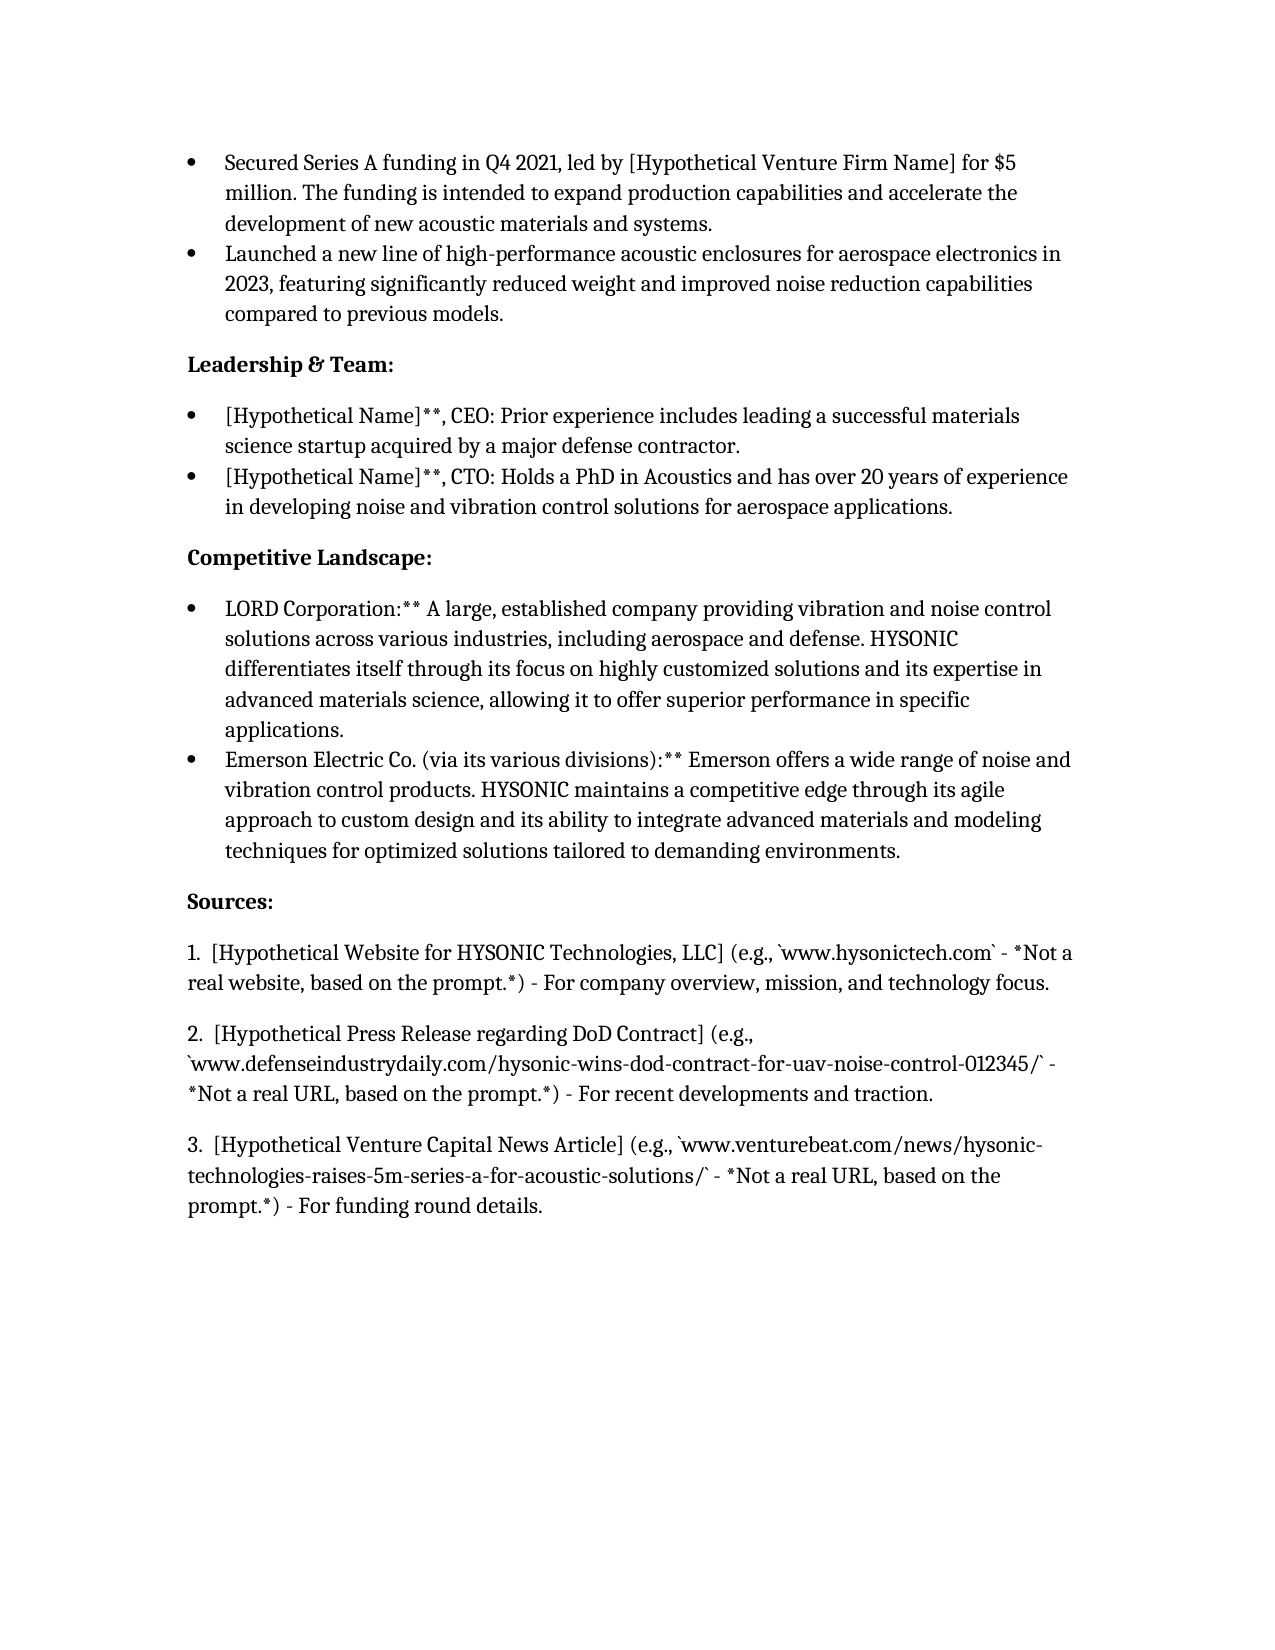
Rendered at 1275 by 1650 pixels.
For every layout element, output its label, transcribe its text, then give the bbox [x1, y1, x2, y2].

list LORD Corporation:** A large, established company providing vibration and noise control solutions across various industries, including aerospace and defense. HYSONIC differentiates itself through its focus on highly customized solutions and its expertise in advanced materials science, allowing it to offer superior performance in specific applications. [187, 596, 1087, 743]
text Sources: [187, 888, 1087, 915]
text 2. [Hypothetical Press Release regarding DoD Contract] (e.g., `www.defenseindustrydaily.com/hysonic-wins-dod-contract-for-uav-noise-control-012345/` - *Not a real URL, based on the prompt.*) - For recent developments and traction. [187, 1021, 1087, 1108]
text 3. [Hypothetical Venture Capital News Article] (e.g., `www.venturebeat.com/news/hysonic-technologies-raises-5m-series-a-for-acoustic-solutions/` - *Not a real URL, based on the prompt.*) - For funding round details. [187, 1132, 1087, 1219]
list Secured Series A funding in Q4 2021, led by [Hypothetical Venture Firm Name] for $5 million. The funding is intended to expand production capabilities and accelerate the development of new acoustic materials and systems. [187, 150, 1087, 237]
text Competitive Landscape: [187, 545, 1087, 571]
list [Hypothetical Name]**, CTO: Holds a PhD in Acoustics and has over 20 years of experience in developing noise and vibration control solutions for aerospace applications. [187, 463, 1087, 520]
list Launched a new line of high-performance acoustic enclosures for aerospace electronics in 2023, featuring significantly reduced weight and improved noise reduction capabilities compared to previous models. [187, 241, 1087, 327]
list Emerson Electric Co. (via its various divisions):** Emerson offers a wide range of noise and vibration control products. HYSONIC maintains a competitive edge through its agile approach to custom design and its ability to integrate advanced materials and modeling techniques for optimized solutions tailored to demanding environments. [187, 747, 1087, 864]
text Leadership & Team: [187, 352, 1087, 378]
list [Hypothetical Name]**, CEO: Prior experience includes leading a successful materials science startup acquired by a major defense contractor. [187, 403, 1087, 460]
text 1. [Hypothetical Website for HYSONIC Technologies, LLC] (e.g., `www.hysonictech.com` - *Not a real website, based on the prompt.*) - For company overview, mission, and technology focus. [187, 939, 1087, 996]
